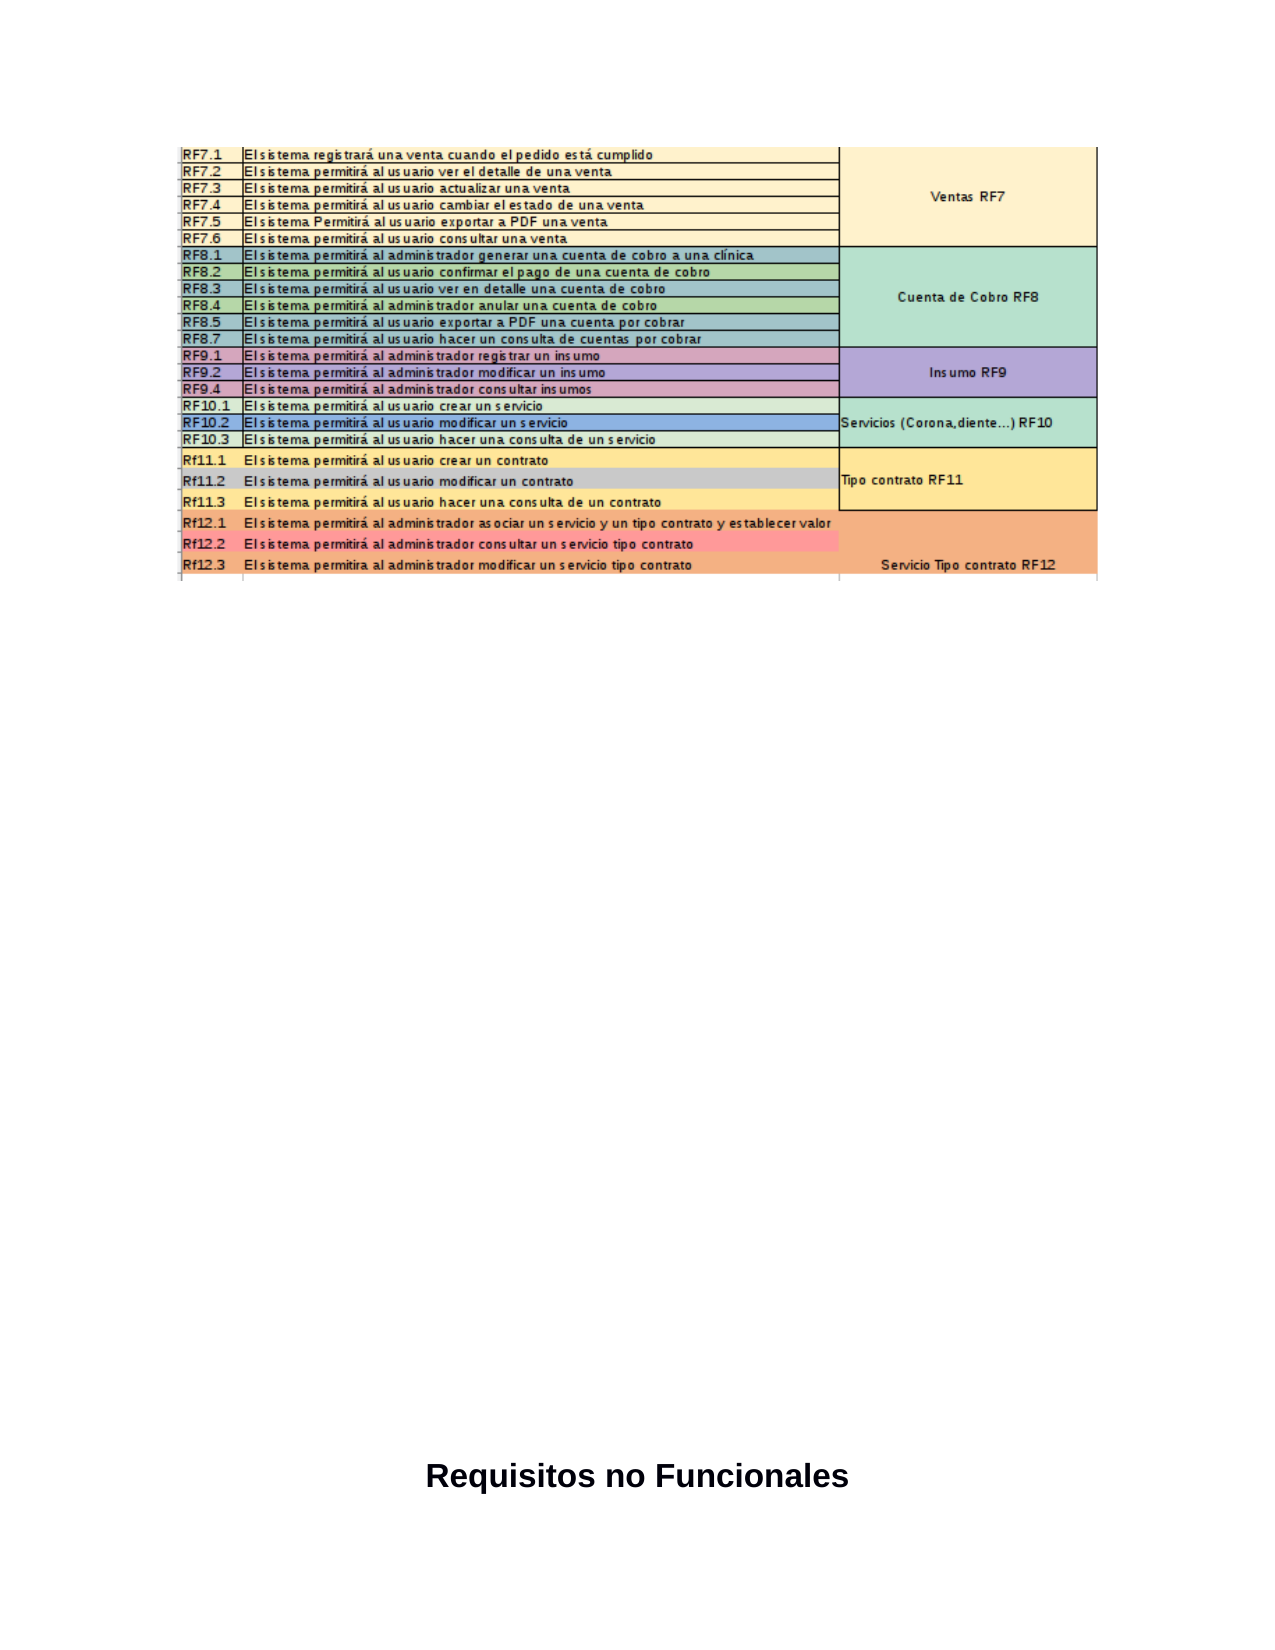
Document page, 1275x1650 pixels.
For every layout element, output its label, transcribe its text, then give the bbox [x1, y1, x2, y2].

text Requisitos no Funcionales [177, 1456, 1098, 1494]
picture [177, 147, 1098, 581]
